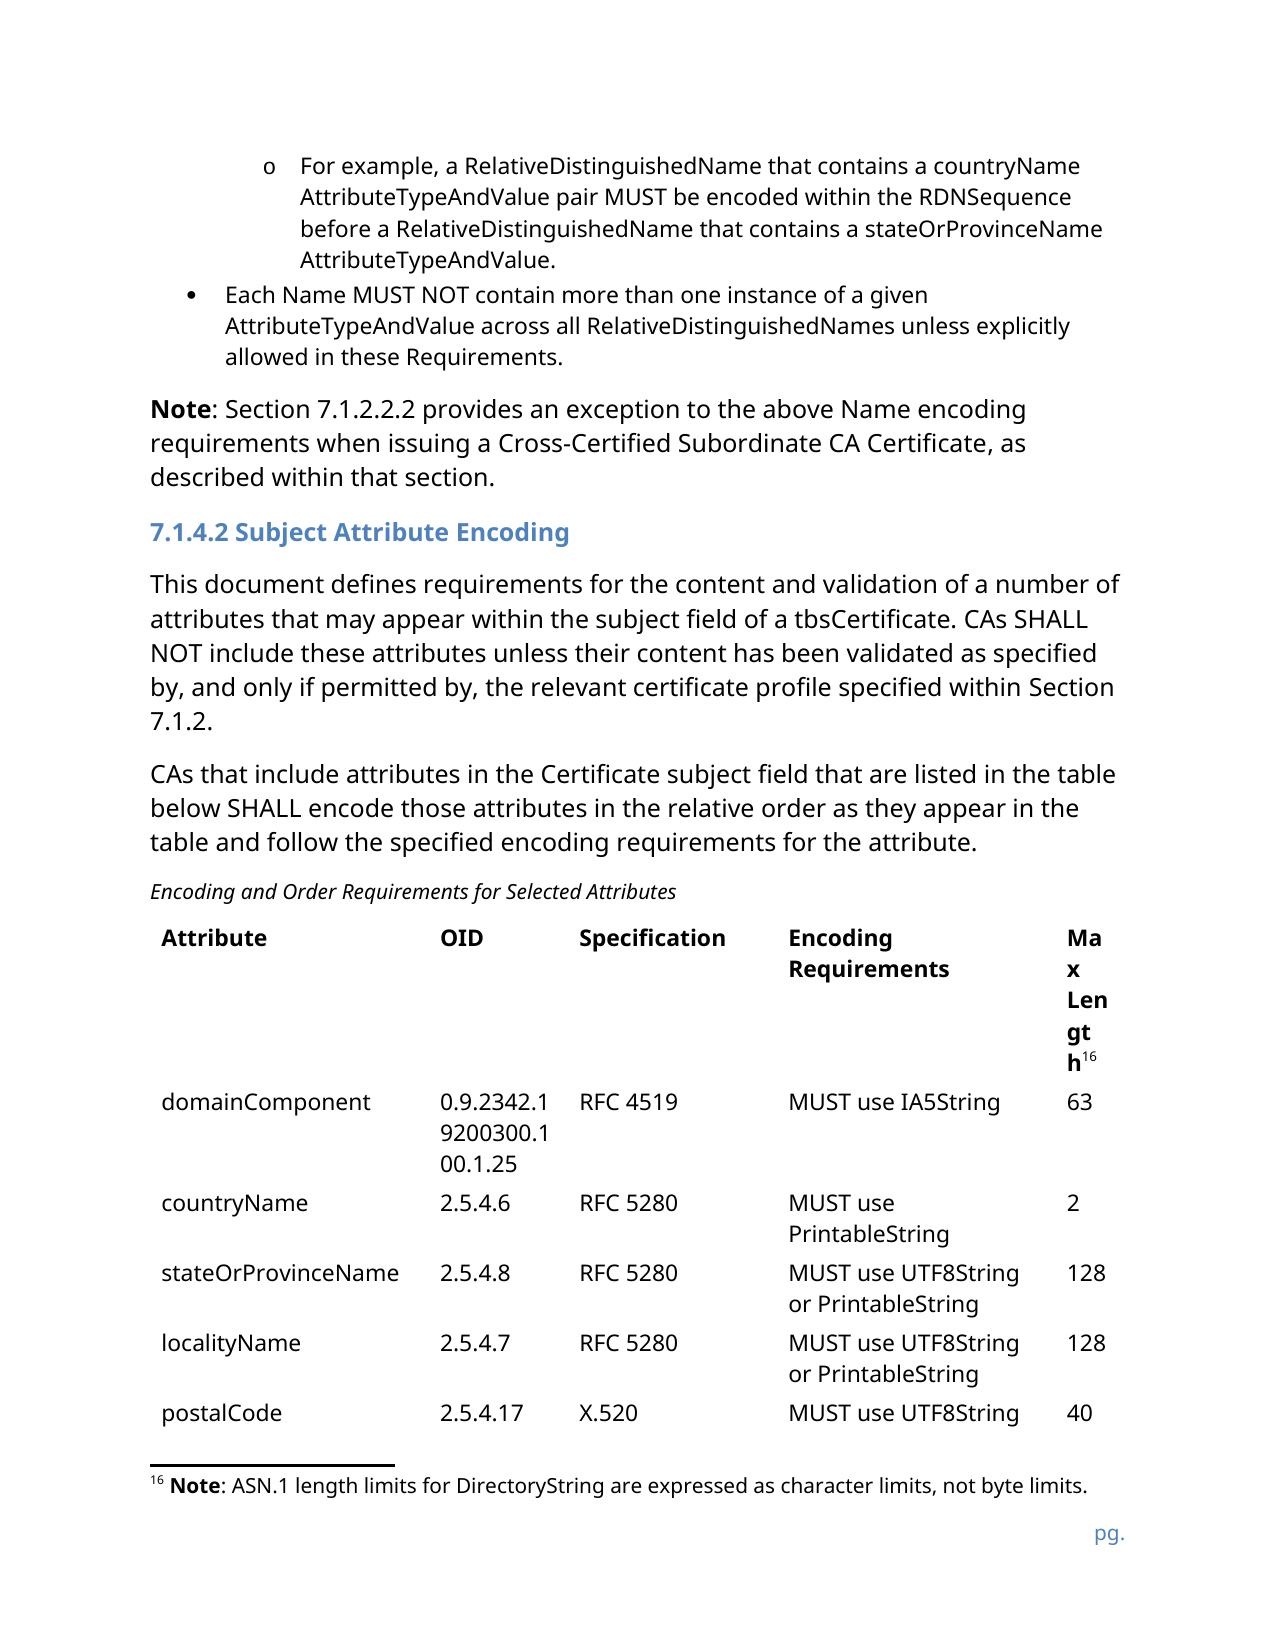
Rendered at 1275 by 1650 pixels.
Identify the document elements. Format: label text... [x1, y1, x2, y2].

text Encoding and Order Requirements for Selected Attributes [150, 877, 1125, 906]
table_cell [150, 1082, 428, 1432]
list Each Name MUST NOT contain more than one instance of a given AttributeTypeAndValue across all RelativeDistinguishedNames unless explicitly allowed in these Requirements. [187, 279, 1125, 373]
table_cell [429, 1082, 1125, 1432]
text Note: Section 7.1.2.2.2 provides an exception to the above Name encoding requirements when issuing a Cross-Certified Subordinate CA Certificate, as described within that section. [150, 391, 1125, 493]
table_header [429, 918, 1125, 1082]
list For example, a RelativeDistinguishedName that contains a countryName AttributeTypeAndValue pair MUST be encoded within the RDNSequence before a RelativeDistinguishedName that contains a stateOrProvinceName AttributeTypeAndValue. [262, 150, 1125, 275]
text This document defines requirements for the content and validation of a number of attributes that may appear within the subject field of a tbsCertificate. CAs SHALL NOT include these attributes unless their content has been validated as specified by, and only if permitted by, the relevant certificate profile specified within Section 7.1.2. [150, 567, 1125, 737]
text CAs that include attributes in the Certificate subject field that are listed in the table below SHALL encode those attributes in the relative order as they appear in the table and follow the specified encoding requirements for the attribute. [150, 756, 1125, 858]
subtitle 7.1.4.2 Subject Attribute Encoding [150, 514, 1125, 548]
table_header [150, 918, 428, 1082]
